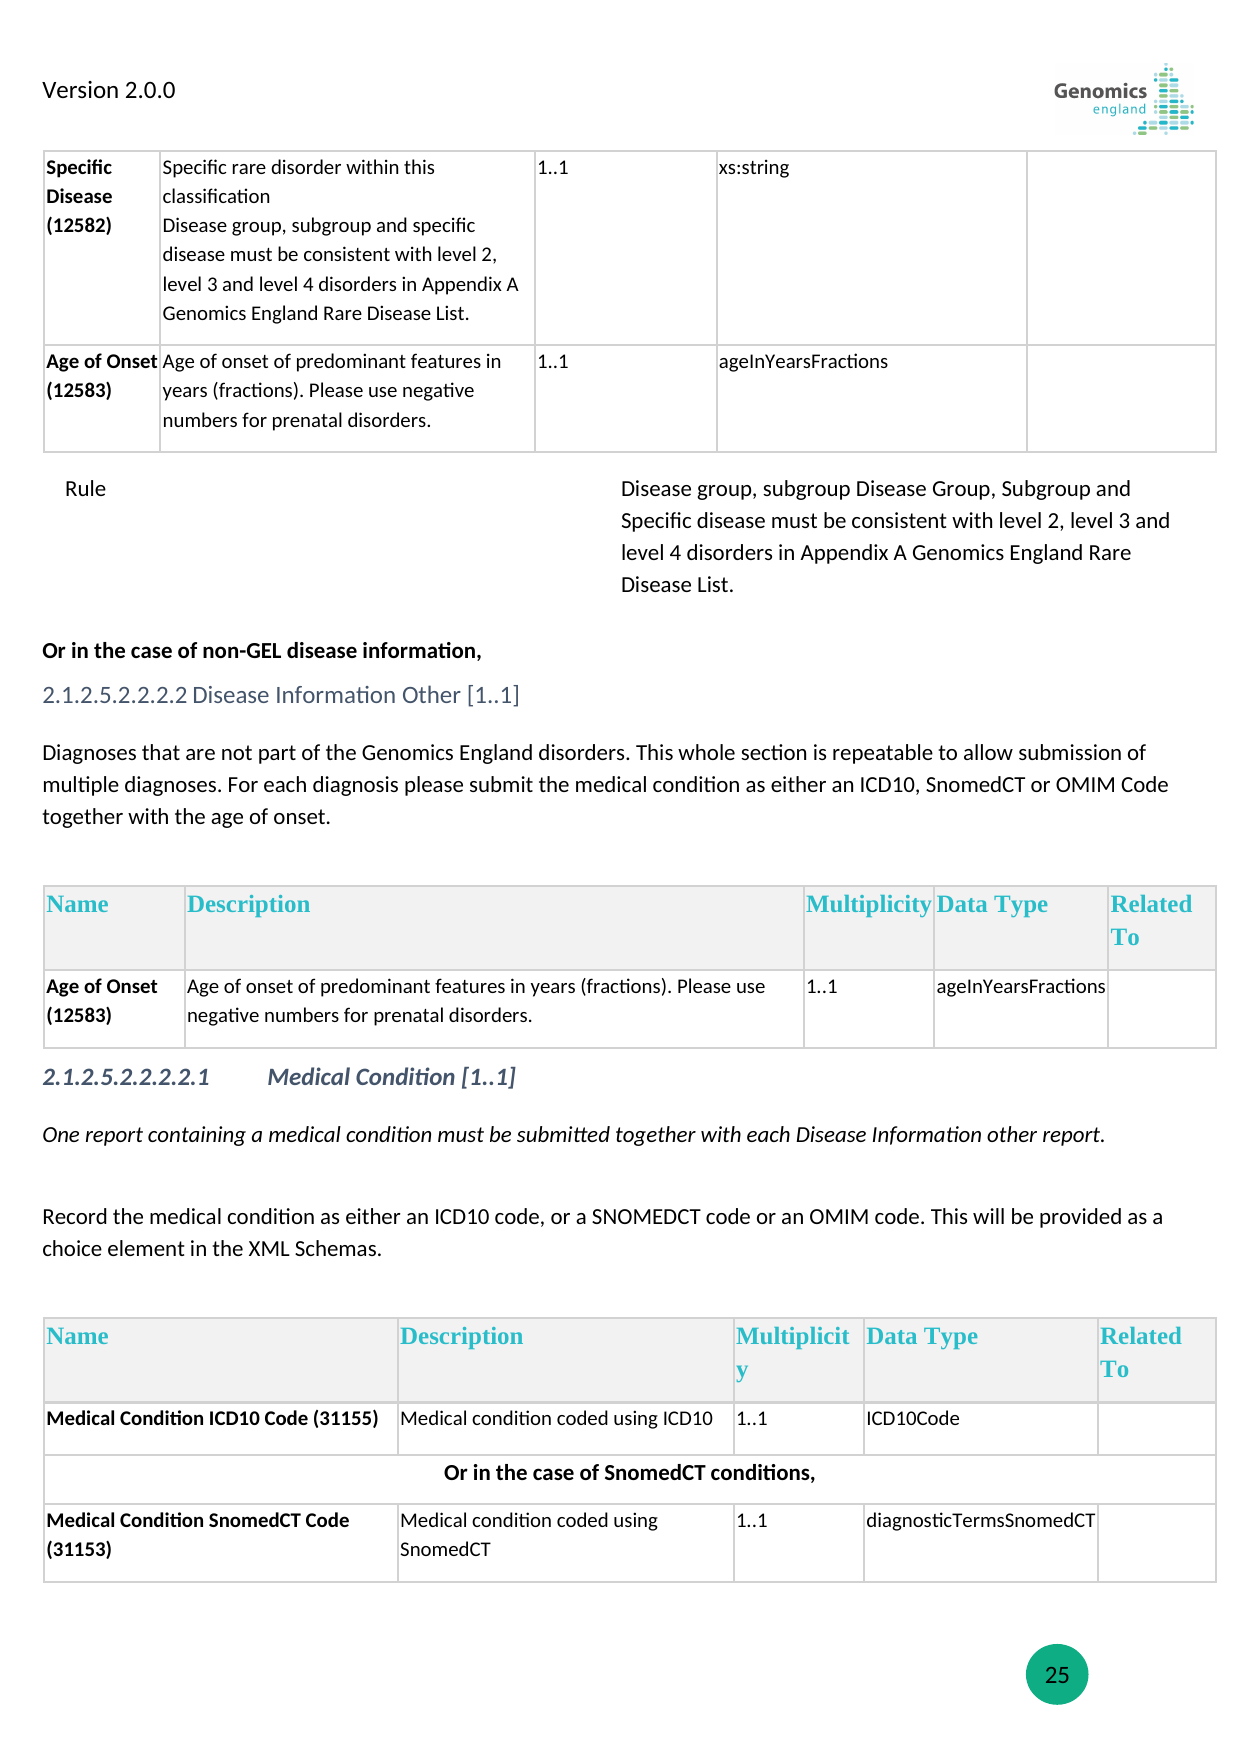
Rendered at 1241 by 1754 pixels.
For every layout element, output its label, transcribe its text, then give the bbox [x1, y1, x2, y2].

table_cell Disease group, subgroup Disease Group, Subgroup and Specific disease must be consistent with level 2, level 3 and level 4 disorders in Appendix A Genomics England Rare Disease List. [600, 453, 1216, 636]
table_cell Age of onset of predominant features in years (fractions). Please use negative numbers for prenatal disorders. [186, 971, 803, 1047]
table_cell [1099, 1505, 1215, 1581]
text One report containing a medical condition must be submitted together with each Disease Information other report. [42, 1120, 1211, 1148]
table_cell 1..1 [536, 346, 716, 451]
table_header Description [399, 1319, 733, 1401]
table_cell ageInYearsFractions [935, 971, 1107, 1047]
table_header Multiplicity [735, 1319, 863, 1401]
table_cell Or in the case of SnomedCT conditions, [45, 1456, 1215, 1503]
table_cell Specific Disease (12582) [45, 152, 159, 344]
table_cell Age of Onset (12583) [45, 971, 184, 1047]
table_header Data Type [935, 887, 1107, 969]
table_cell Medical Condition ICD10 Code (31155) [45, 1404, 397, 1453]
table_cell [1028, 346, 1215, 451]
table_cell 1..1 [805, 971, 933, 1047]
text Record the medical condition as either an ICD10 code, or a SNOMEDCT code or an OMIM code. This will be provided as a choice element in the XML Schemas. [42, 1202, 1211, 1262]
table_header Name [45, 887, 184, 969]
table_cell Medical Condition SnomedCT Code (31153) [45, 1505, 397, 1581]
table_header Related To [1109, 887, 1215, 969]
table_cell diagnosticTermsSnomedCT [865, 1505, 1097, 1581]
table_cell Rule [44, 453, 600, 636]
text Or in the case of non-GEL disease information, [42, 636, 1211, 664]
table_header Data Type [865, 1319, 1097, 1401]
subtitle Medical Condition [1..1] [42, 1061, 1211, 1092]
table_cell ageInYearsFractions [718, 346, 1026, 451]
table_header Name [45, 1319, 397, 1401]
table_cell Age of onset of predominant features in years (fractions). Please use negative numbers for prenatal disorders. [161, 346, 534, 451]
table_header Related To [1099, 1319, 1215, 1401]
subtitle Disease Information Other [1..1] [42, 679, 1211, 710]
table_cell xs:string [718, 152, 1026, 344]
picture [1054, 63, 1194, 135]
table_cell 1..1 [735, 1505, 863, 1581]
table_cell 1..1 [536, 152, 716, 344]
table_cell [1099, 1404, 1215, 1453]
table_cell Medical condition coded using SnomedCT [399, 1505, 733, 1581]
table_cell ICD10Code [865, 1404, 1097, 1453]
table_header Multiplicity [805, 887, 933, 969]
table_cell [1028, 152, 1215, 344]
table_cell Medical condition coded using ICD10 [399, 1404, 733, 1453]
table_cell [1109, 971, 1215, 1047]
table_header Description [186, 887, 803, 969]
table_cell Specific rare disorder within this classification Disease group, subgroup and specific disease must be consistent with level 2, level 3 and level 4 disorders in Appendix A Genomics England Rare Disease List. [161, 152, 534, 344]
table_cell Age of Onset (12583) [45, 346, 159, 451]
table_cell 1..1 [735, 1404, 863, 1453]
text Diagnoses that are not part of the Genomics England disorders. This whole section is repeatable to allow submission of multiple diagnoses. For each diagnosis please submit the medical condition as either an ICD10, SnomedCT or OMIM Code together with the age of onset. [42, 738, 1211, 830]
